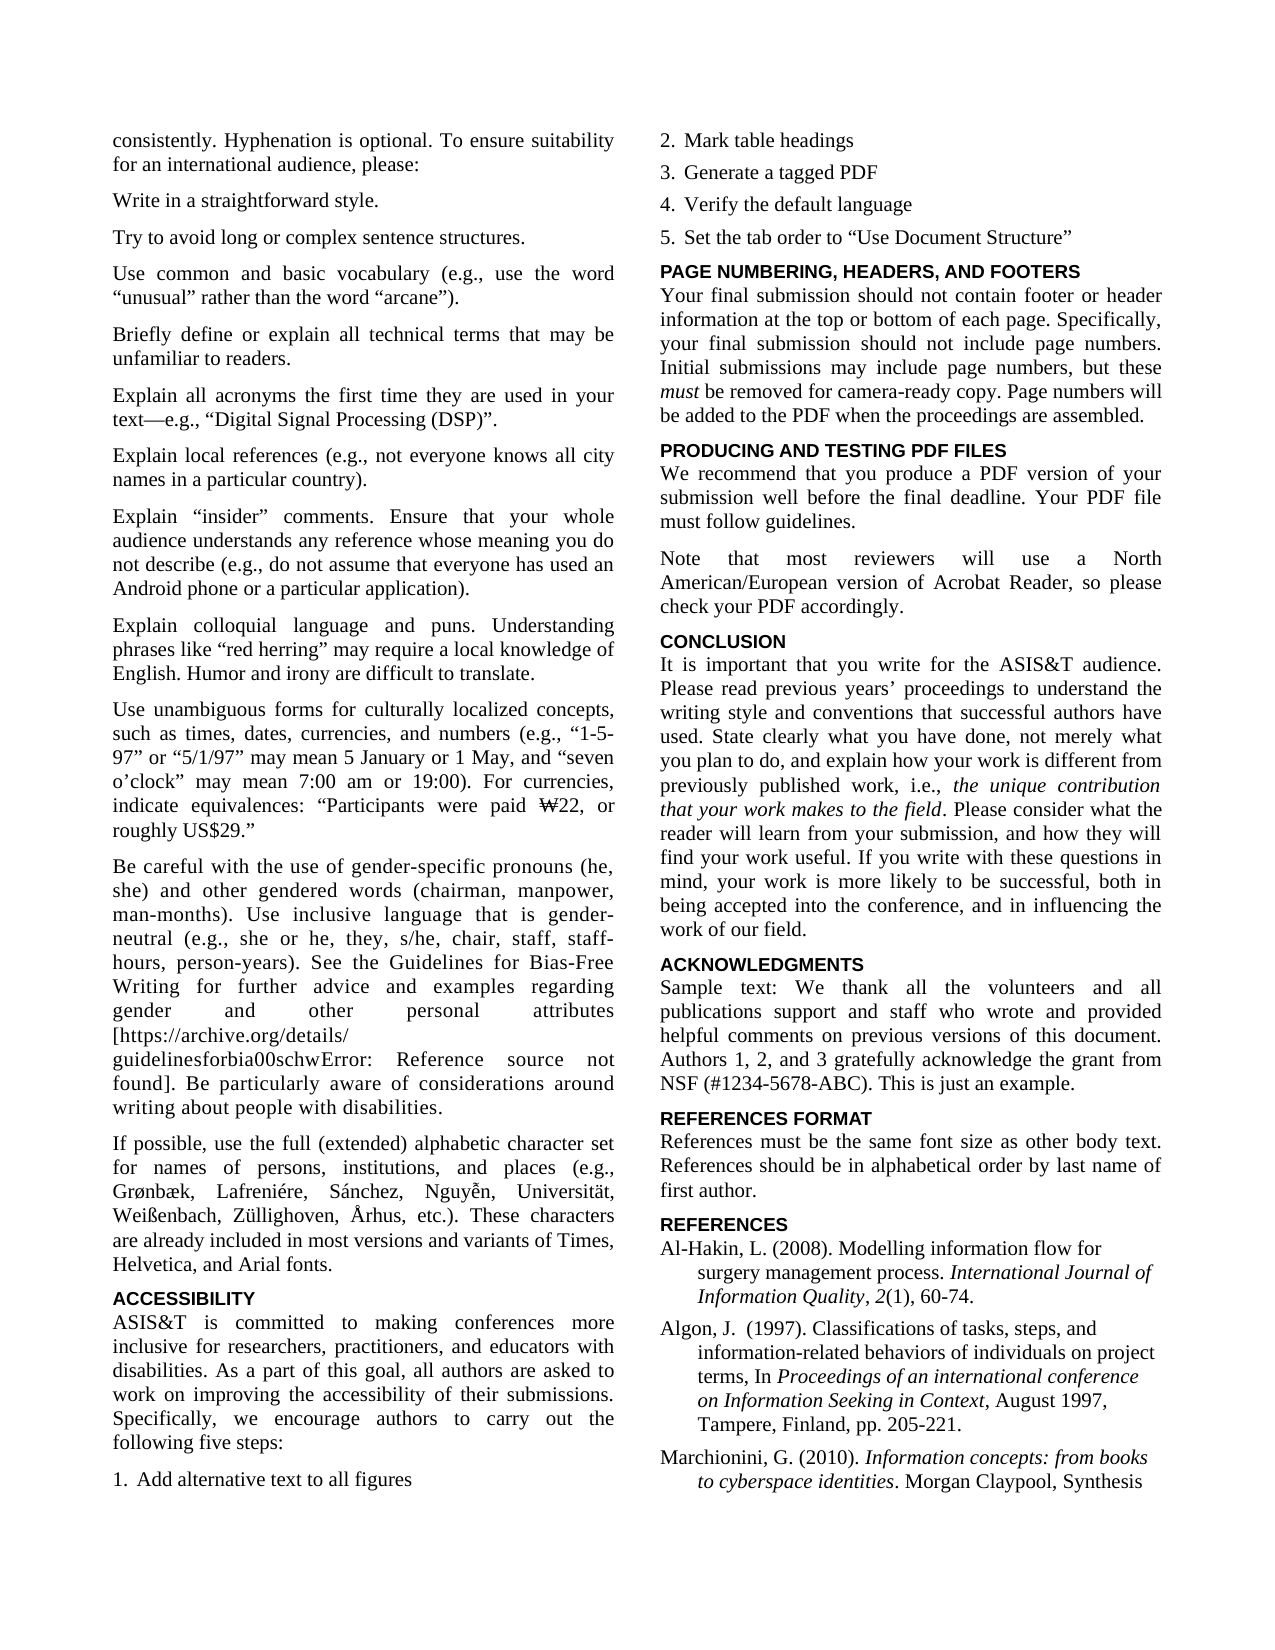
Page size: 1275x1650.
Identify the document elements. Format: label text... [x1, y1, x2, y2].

list Mark table headings [660, 127, 1162, 152]
list Generate a tagged PDF [660, 160, 1162, 184]
text We recommend that you produce a PDF version of your submission well before the final deadline. Your PDF file must follow guidelines. [660, 461, 1162, 533]
text Explain all acronyms the first time they are used in your text—e.g., “Digital Signal Processing (DSP)”. [112, 382, 615, 431]
text Briefly define or explain all technical terms that may be unfamiliar to readers. [112, 322, 615, 370]
subtitle Conclusion [660, 631, 1162, 652]
text Explain “insider” comments. Ensure that your whole audience understands any reference whose meaning you do not describe (e.g., do not assume that everyone has used an Android phone or a particular application). [112, 504, 615, 600]
text References must be the same font size as other body text. References should be in alphabetical order by last name of first author. [660, 1129, 1162, 1202]
text ASIS&T is committed to making conferences more inclusive for researchers, practitioners, and educators with disabilities. As a part of this goal, all authors are asked to work on improving the accessibility of their submissions. Specifically, we encourage authors to carry out the following five steps: [112, 1310, 615, 1454]
text Note that most reviewers will use a North American/European version of Acrobat Reader, so please check your PDF accordingly. [660, 546, 1162, 618]
subtitle Producing and testing PDF files [660, 440, 1162, 461]
text Use common and basic vocabulary (e.g., use the word “unusual” rather than the word “arcane”). [112, 261, 615, 309]
subtitle Accessibility [112, 1288, 615, 1310]
text Explain colloquial language and puns. Understanding phrases like “red herring” may require a local knowledge of English. Humor and irony are difficult to translate. [112, 612, 615, 685]
text It is important that you write for the ASIS&T audience. Please read previous years’ proceedings to understand the writing style and conventions that successful authors have used. State clearly what you have done, not merely what you plan to do, and explain how your work is different from previously published work, i.e., the unique contribution that your work makes to the field. Please consider what the reader will learn from your submission, and how they will find your work useful. If you write with these questions in mind, your work is more likely to be successful, both in being accepted into the conference, and in influencing the work of our field. [660, 652, 1162, 941]
list Verify the default language [660, 192, 1162, 216]
subtitle References format [660, 1108, 1162, 1129]
list Add alternative text to all figures [112, 1467, 615, 1491]
subtitle ACKNOWLEDGMENTS [660, 953, 1162, 975]
subtitle REFERENCES [660, 1214, 1162, 1236]
text Write in a straightforward style. [112, 188, 615, 212]
list Al-Hakin, L. (2008). Modelling information flow for surgery management process. International Journal of Information Quality, 2(1), 60-74. [660, 1236, 1162, 1308]
text Try to avoid long or complex sentence structures. [112, 225, 615, 249]
text Sample text: We thank all the volunteers and all publications support and staff who wrote and provided helpful comments on previous versions of this document. Authors 1, 2, and 3 gratefully acknowledge the grant from NSF (#1234-5678-ABC). This is just an example. [660, 975, 1162, 1095]
subtitle Page Numbering, Headers, and Footers [660, 261, 1162, 283]
text Use unambiguous forms for culturally localized concepts, such as times, dates, currencies, and numbers (e.g., “1-5- 97” or “5/1/97” may mean 5 January or 1 May, and “seven o’clock” may mean 7:00 am or 19:00). For currencies, indicate equivalences: “Participants were paid ₩22, or roughly US$29.” [112, 697, 615, 842]
text If possible, use the full (extended) alphabetic character set for names of persons, institutions, and places (e.g., Grønbæk, Lafreniére, Sánchez, Nguyễn, Universität, Weißenbach, Züllighoven, Århus, etc.). These characters are already included in most versions and variants of Times, Helvetica, and Arial fonts. [112, 1131, 615, 1276]
text Explain local references (e.g., not everyone knows all city names in a particular country). [112, 443, 615, 491]
list Algon, J. (1997). Classifications of tasks, steps, and information-related behaviors of individuals on project terms, In Proceedings of an international conference on Information Seeking in Context, August 1997, Tampere, Finland, pp. 205-221. [660, 1316, 1162, 1436]
list Set the tab order to “Use Document Structure” [660, 225, 1162, 249]
text Your final submission should not contain footer or header information at the top or bottom of each page. Specifically, your final submission should not include page numbers. Initial submissions may include page numbers, but these must be removed for camera-ready copy. Page numbers will be added to the PDF when the proceedings are assembled. [660, 283, 1162, 427]
